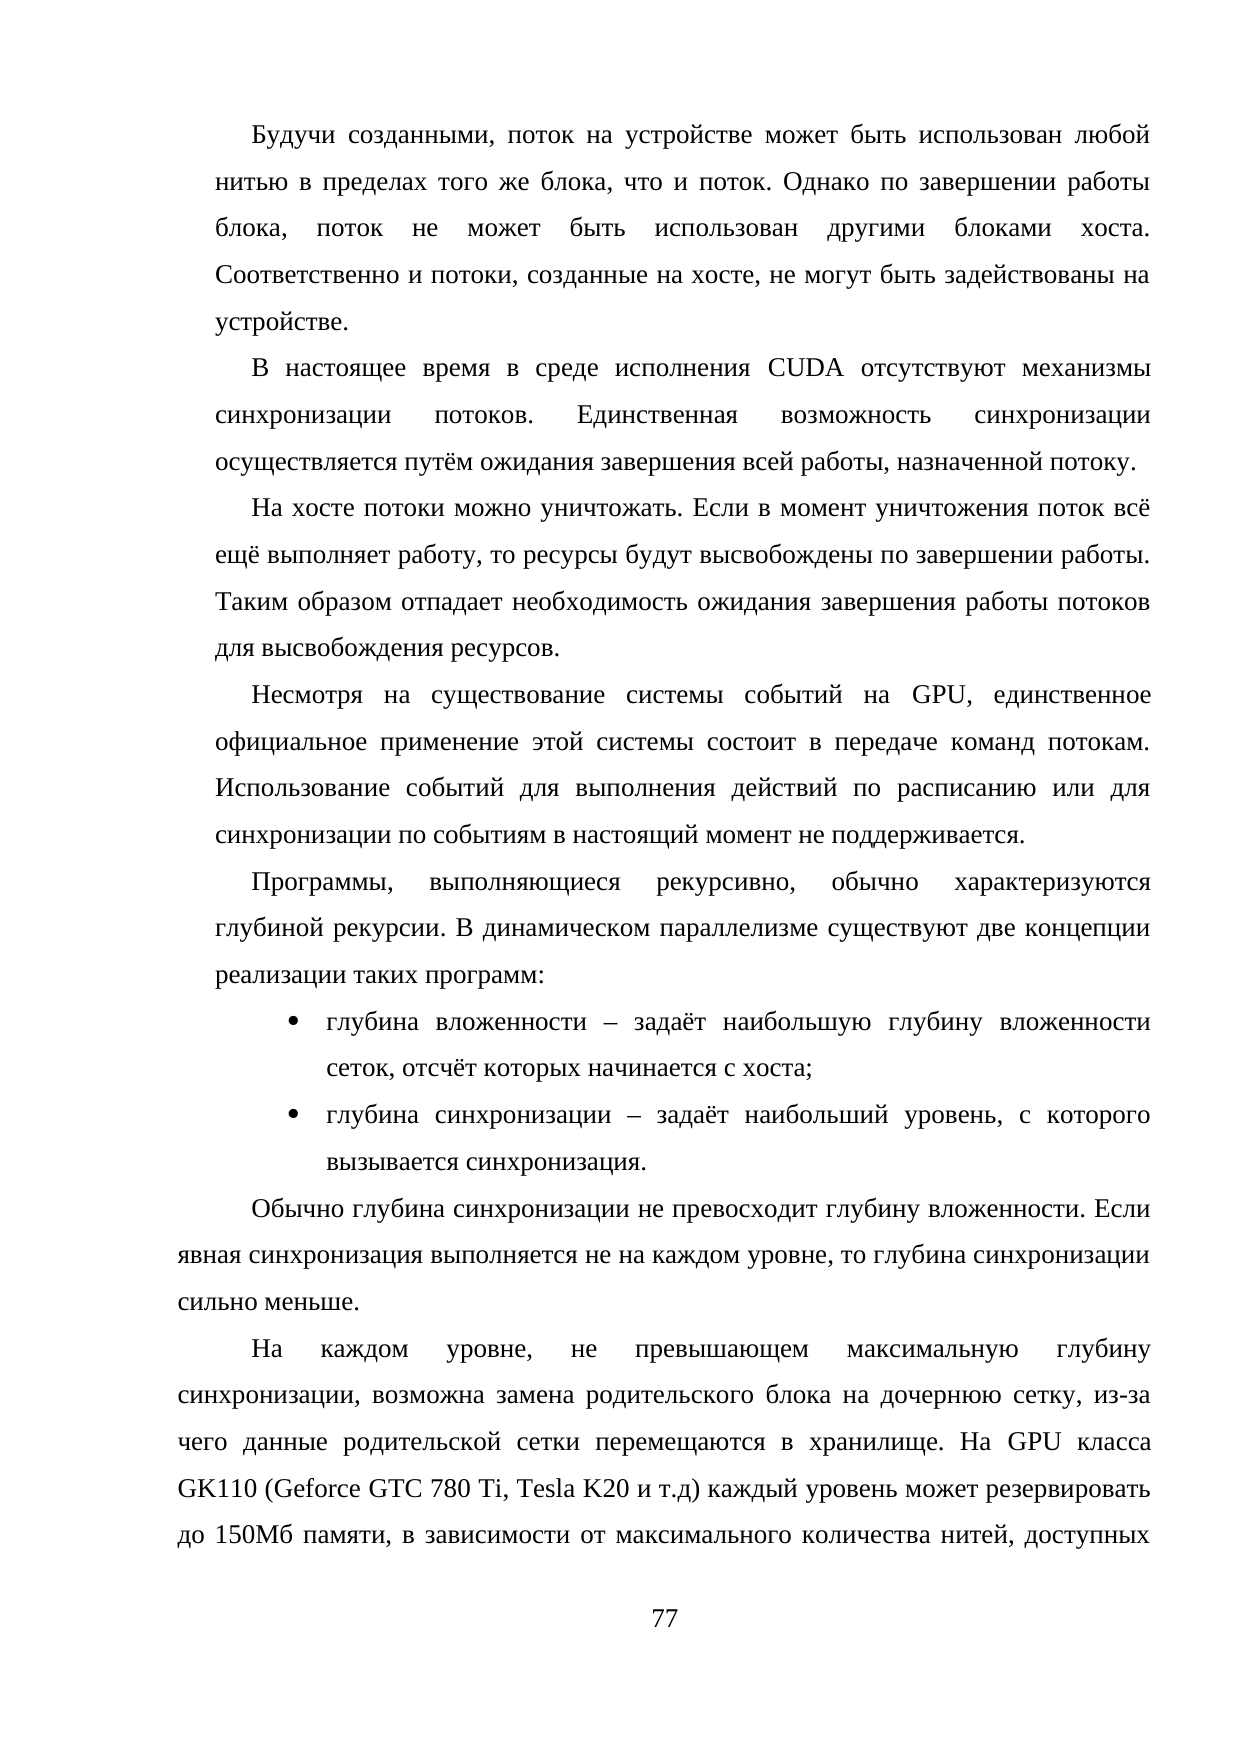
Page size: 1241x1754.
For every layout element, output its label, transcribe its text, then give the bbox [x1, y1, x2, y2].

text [177, 1332, 1152, 1549]
text Будучи созданными, поток на устройстве может быть использован любой нитью в пределах того же блока, что и поток. Однако по завершении работы блока, поток не может быть использован другими блоками хоста. Соответственно и потоки, созданные на хосте, не могут быть задействованы на устройстве. [215, 118, 1152, 336]
list глубина синхронизации – задаёт наибольший уровень, с которого вызывается синхронизация. [288, 1098, 1152, 1176]
text Обычно глубина синхронизации не превосходит глубину вложенности. Если явная синхронизация выполняется не на каждом уровне, то глубина синхронизации сильно меньше. [177, 1192, 1152, 1316]
text В настоящее время в среде исполнения CUDA отсутствуют механизмы синхронизации потоков. Единственная возможность синхронизации осуществляется путём ожидания завершения всей работы, назначенной потоку. [215, 351, 1152, 476]
list глубина вложенности – задаёт наибольшую глубину вложенности сеток, отсчёт которых начинается с хоста; [288, 1005, 1152, 1083]
text На хосте потоки можно уничтожать. Если в момент уничтожения поток всё ещё выполняет работу, то ресурсы будут высвобождены по завершении работы. Таким образом отпадает необходимость ожидания завершения работы потоков для высвобождения ресурсов. [215, 491, 1152, 663]
text Несмотря на существование системы событий на GPU, единственное официальное применение этой системы состоит в передаче команд потокам. Использование событий для выполнения действий по расписанию или для синхронизации по событиям в настоящий момент не поддерживается. [215, 678, 1152, 849]
text Программы, выполняющиеся рекурсивно, обычно характеризуются глубиной рекурсии. В динамическом параллелизме существуют две концепции реализации таких программ: [215, 865, 1152, 989]
